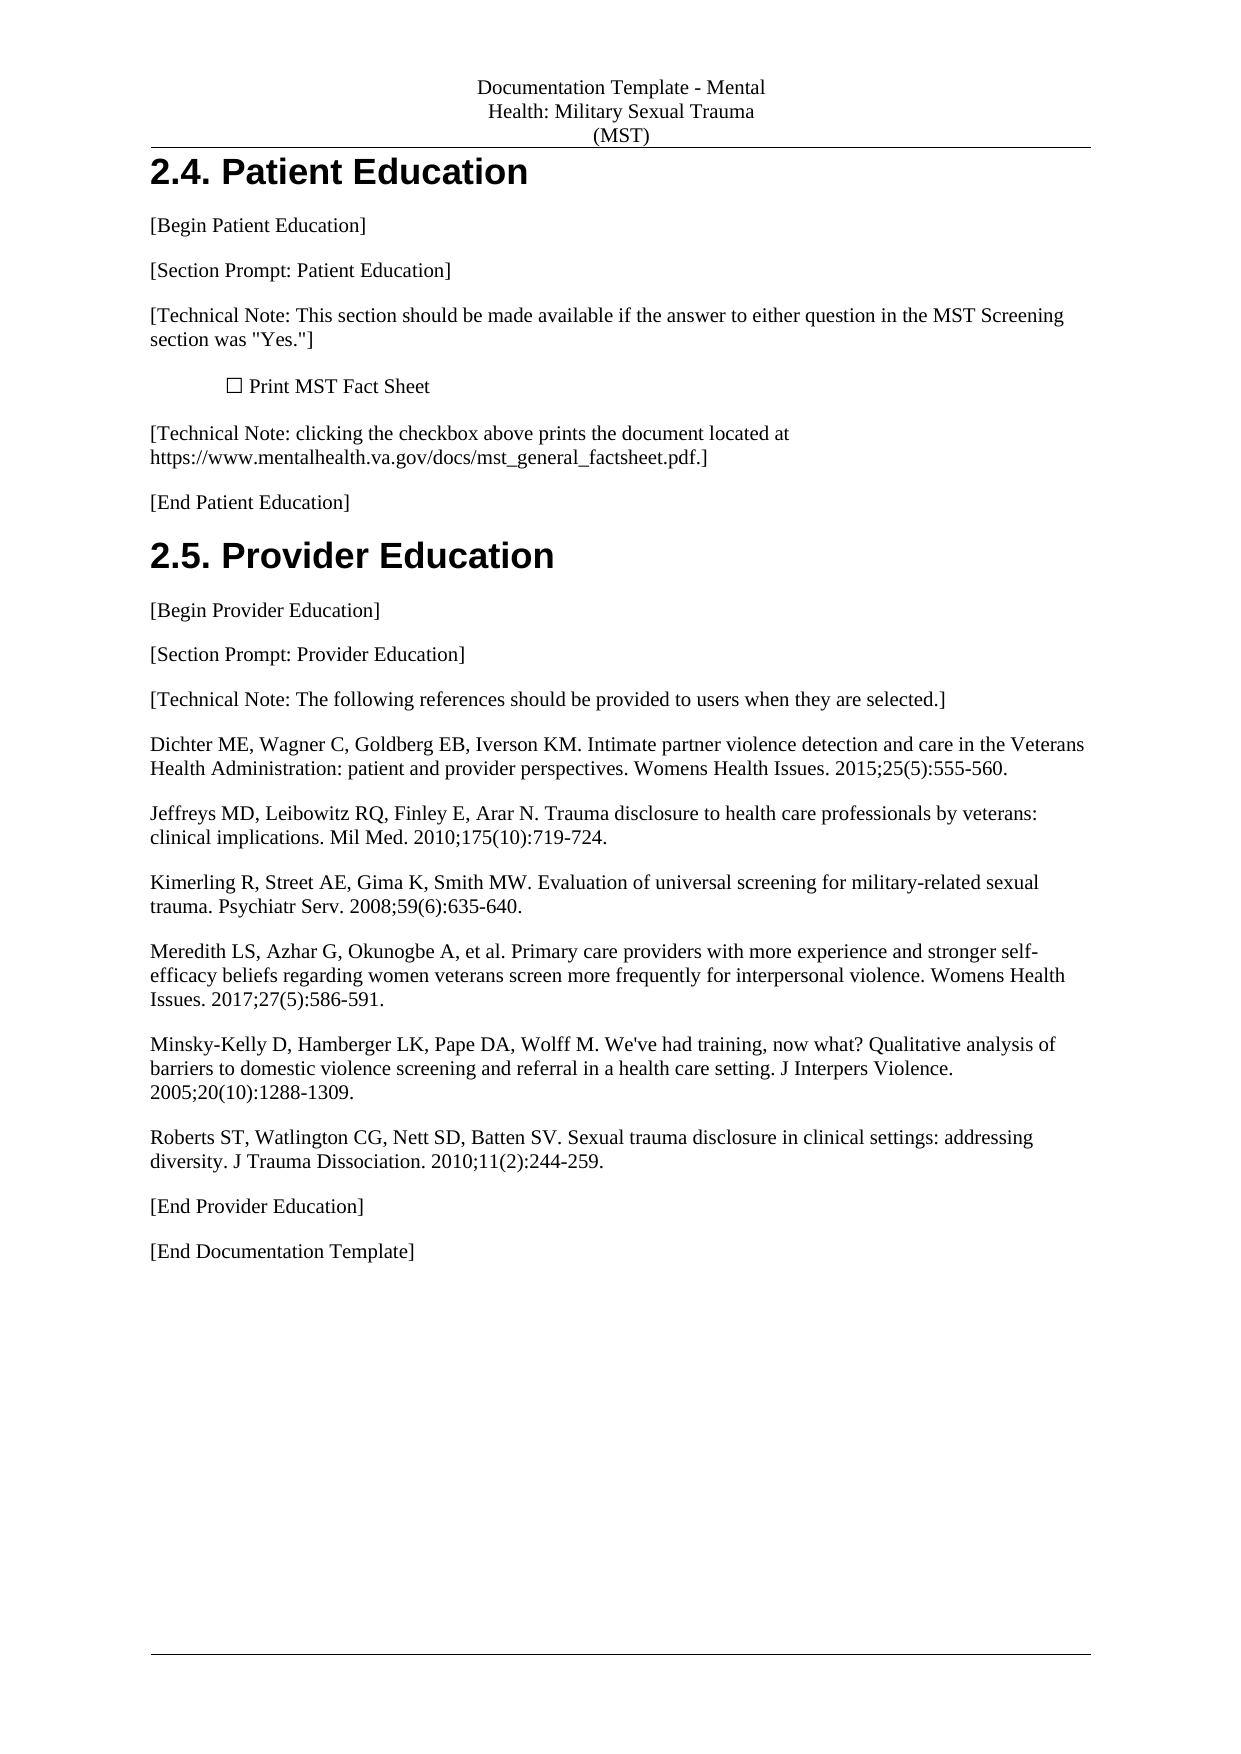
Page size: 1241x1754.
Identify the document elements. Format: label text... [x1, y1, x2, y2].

text ☐ Print MST Fact Sheet [225, 372, 1015, 400]
text [Begin Patient Education] [150, 213, 1090, 237]
text [Section Prompt: Patient Education] [150, 258, 1090, 282]
text 2.5. Provider Education [150, 535, 1090, 577]
text 2.4. Patient Education [150, 150, 1090, 192]
text [Begin Provider Education] [150, 597, 1090, 622]
text Minsky-Kelly D, Hamberger LK, Pape DA, Wolff M. We've had training, now what? Qualitative analysis of barriers to domestic violence screening and referral in a health care setting. J Interpers Violence. 2005;20(10):1288-1309. [150, 1032, 1090, 1104]
text [Technical Note: This section should be made available if the answer to either question in the MST Screening section was "Yes."] [150, 303, 1090, 351]
text Kimerling R, Street AE, Gima K, Smith MW. Evaluation of universal screening for military-related sexual trauma. Psychiatr Serv. 2008;59(6):635-640. [150, 870, 1090, 918]
text Roberts ST, Watlington CG, Nett SD, Batten SV. Sexual trauma disclosure in clinical settings: addressing diversity. J Trauma Dissociation. 2010;11(2):244-259. [150, 1125, 1090, 1173]
text [Section Prompt: Provider Education] [150, 642, 1090, 666]
text Meredith LS, Azhar G, Okunogbe A, et al. Primary care providers with more experience and stronger self-efficacy beliefs regarding women veterans screen more frequently for interpersonal violence. Womens Health Issues. 2017;27(5):586-591. [150, 939, 1090, 1011]
text Jeffreys MD, Leibowitz RQ, Finley E, Arar N. Trauma disclosure to health care professionals by veterans: clinical implications. Mil Med. 2010;175(10):719-724. [150, 801, 1090, 849]
text Dichter ME, Wagner C, Goldberg EB, Iverson KM. Intimate partner violence detection and care in the Veterans Health Administration: patient and provider perspectives. Womens Health Issues. 2015;25(5):555-560. [150, 732, 1090, 780]
text [End Provider Education] [150, 1194, 1090, 1218]
text [End Patient Education] [150, 490, 1090, 514]
text [End Documentation Template] [150, 1239, 1090, 1263]
text [Technical Note: The following references should be provided to users when they are selected.] [150, 687, 1090, 711]
text [Technical Note: clicking the checkbox above prints the document located at https://www.mentalhealth.va.gov/docs/mst_general_factsheet.pdf.] [150, 421, 1090, 469]
